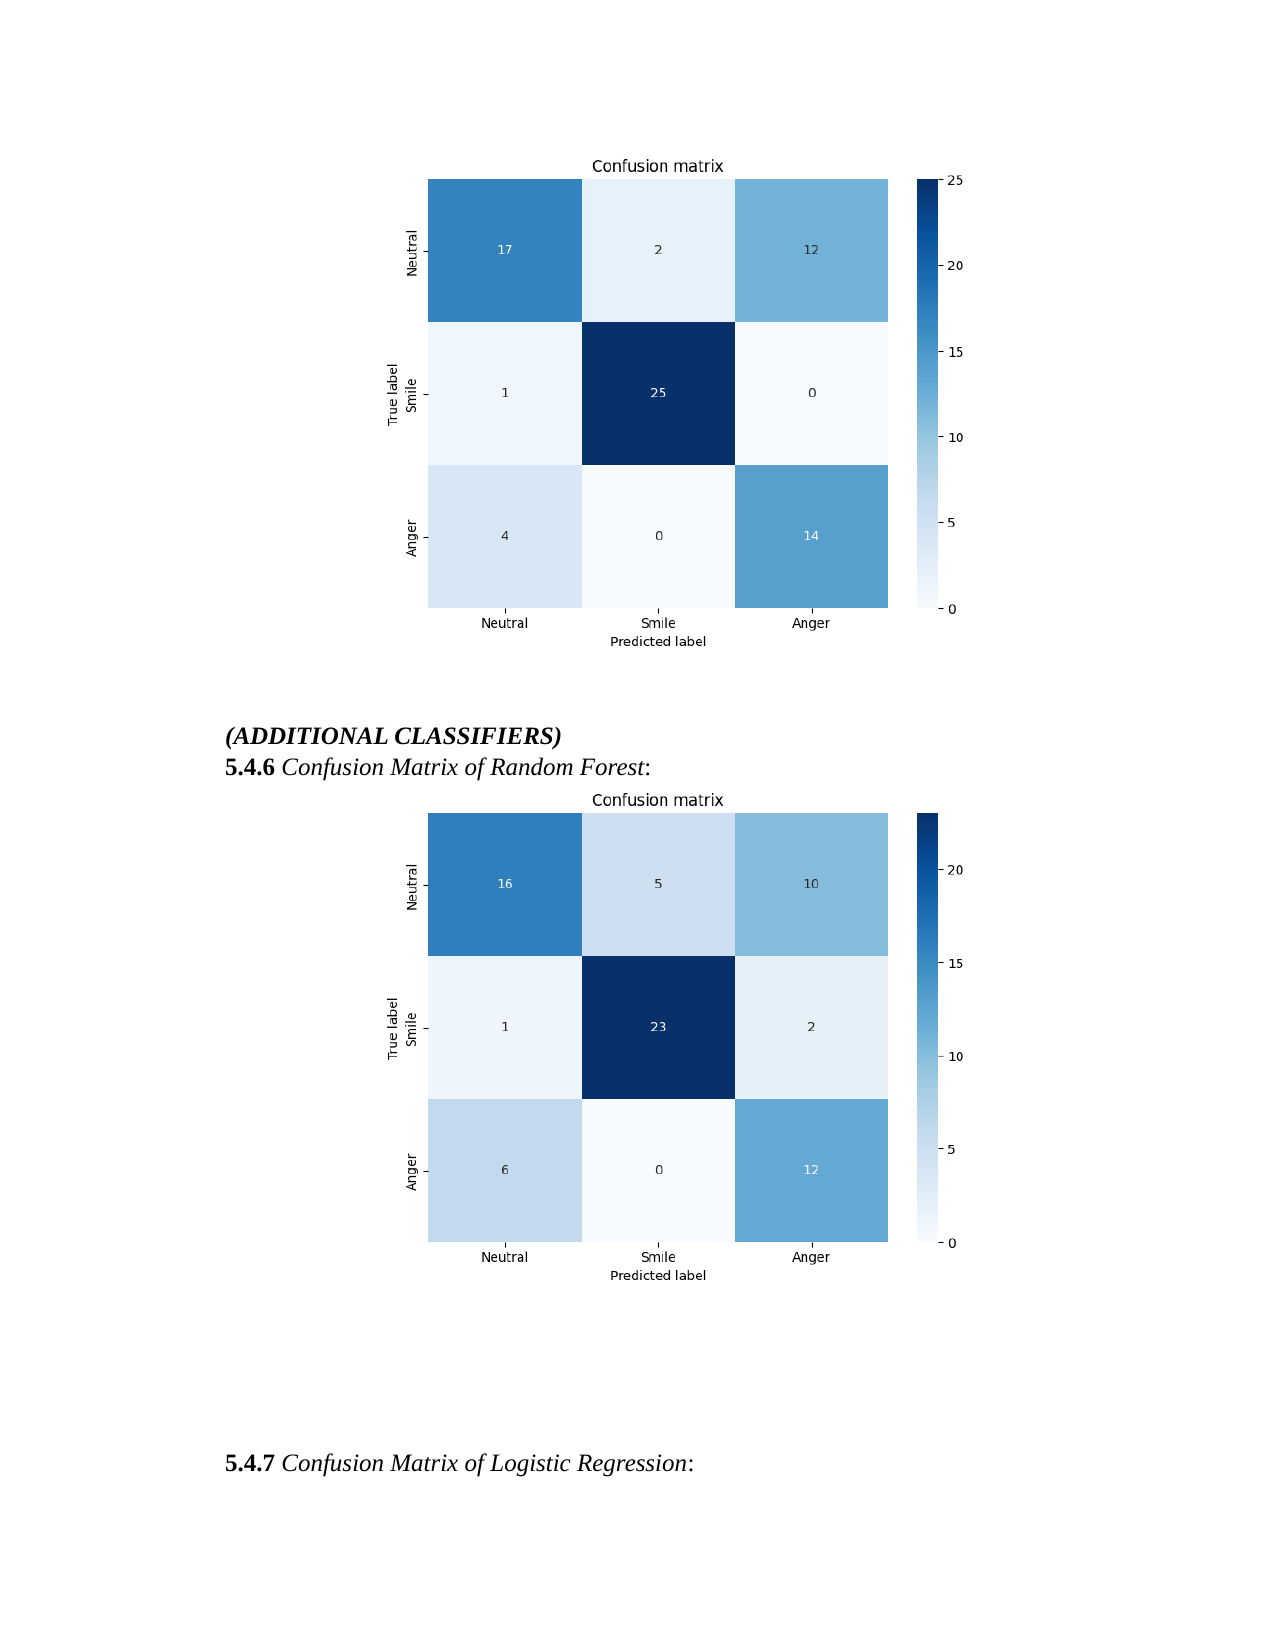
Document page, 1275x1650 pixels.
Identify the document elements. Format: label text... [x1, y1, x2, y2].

list 5.4.7 Confusion Matrix of Logistic Regression: [225, 1448, 1125, 1476]
picture [378, 783, 972, 1291]
picture [378, 150, 972, 657]
list 5.4.6 Confusion Matrix of Random Forest: [225, 752, 1125, 781]
list (ADDITIONAL CLASSIFIERS) [225, 721, 1125, 750]
